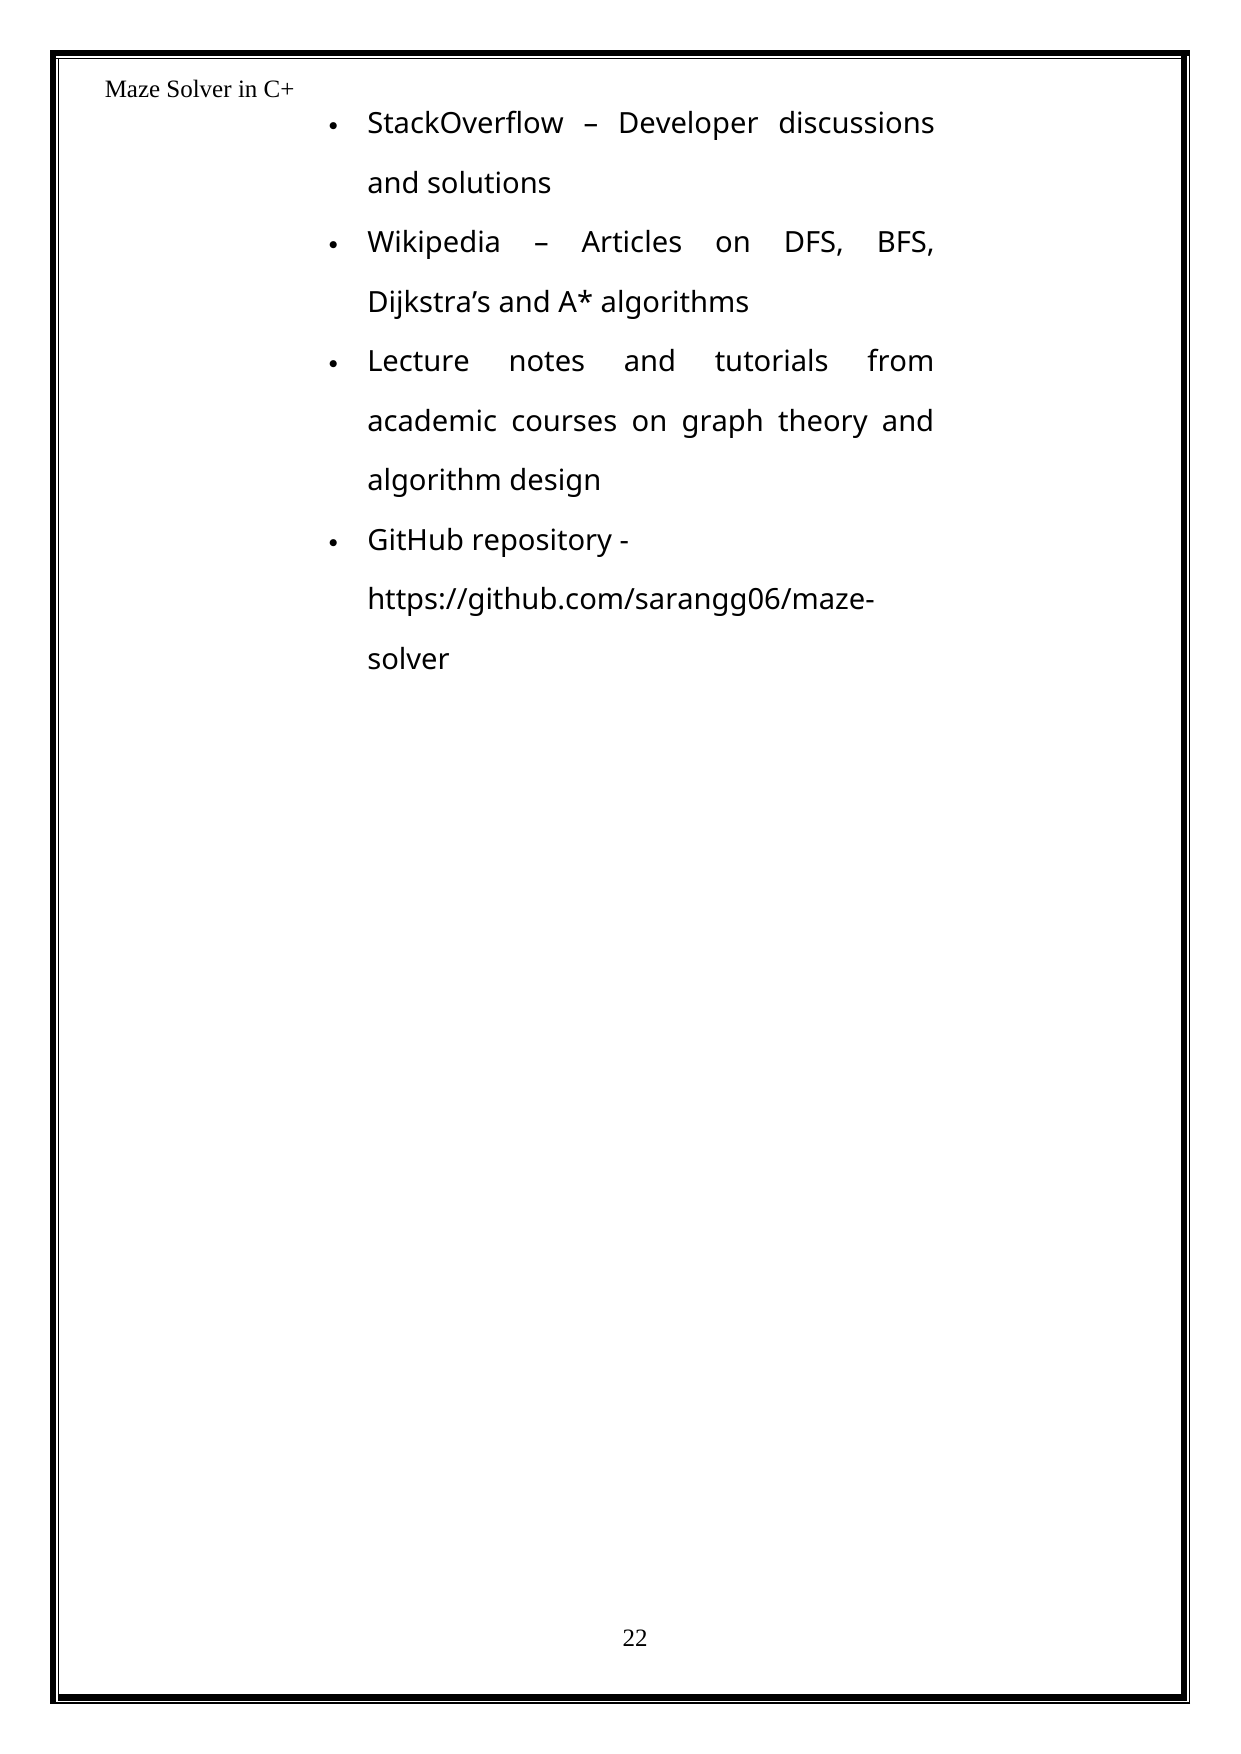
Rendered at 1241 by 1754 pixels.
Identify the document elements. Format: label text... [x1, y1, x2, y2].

list StackOverflow – Developer discussions and solutions [329, 103, 935, 202]
list Lecture notes and tutorials from academic courses on graph theory and algorithm design [329, 341, 935, 499]
list GitHub repository - https://github.com/sarangg06/maze-solver [329, 519, 935, 678]
list Wikipedia – Articles on DFS, BFS, Dijkstra’s and A* algorithms [329, 222, 935, 321]
